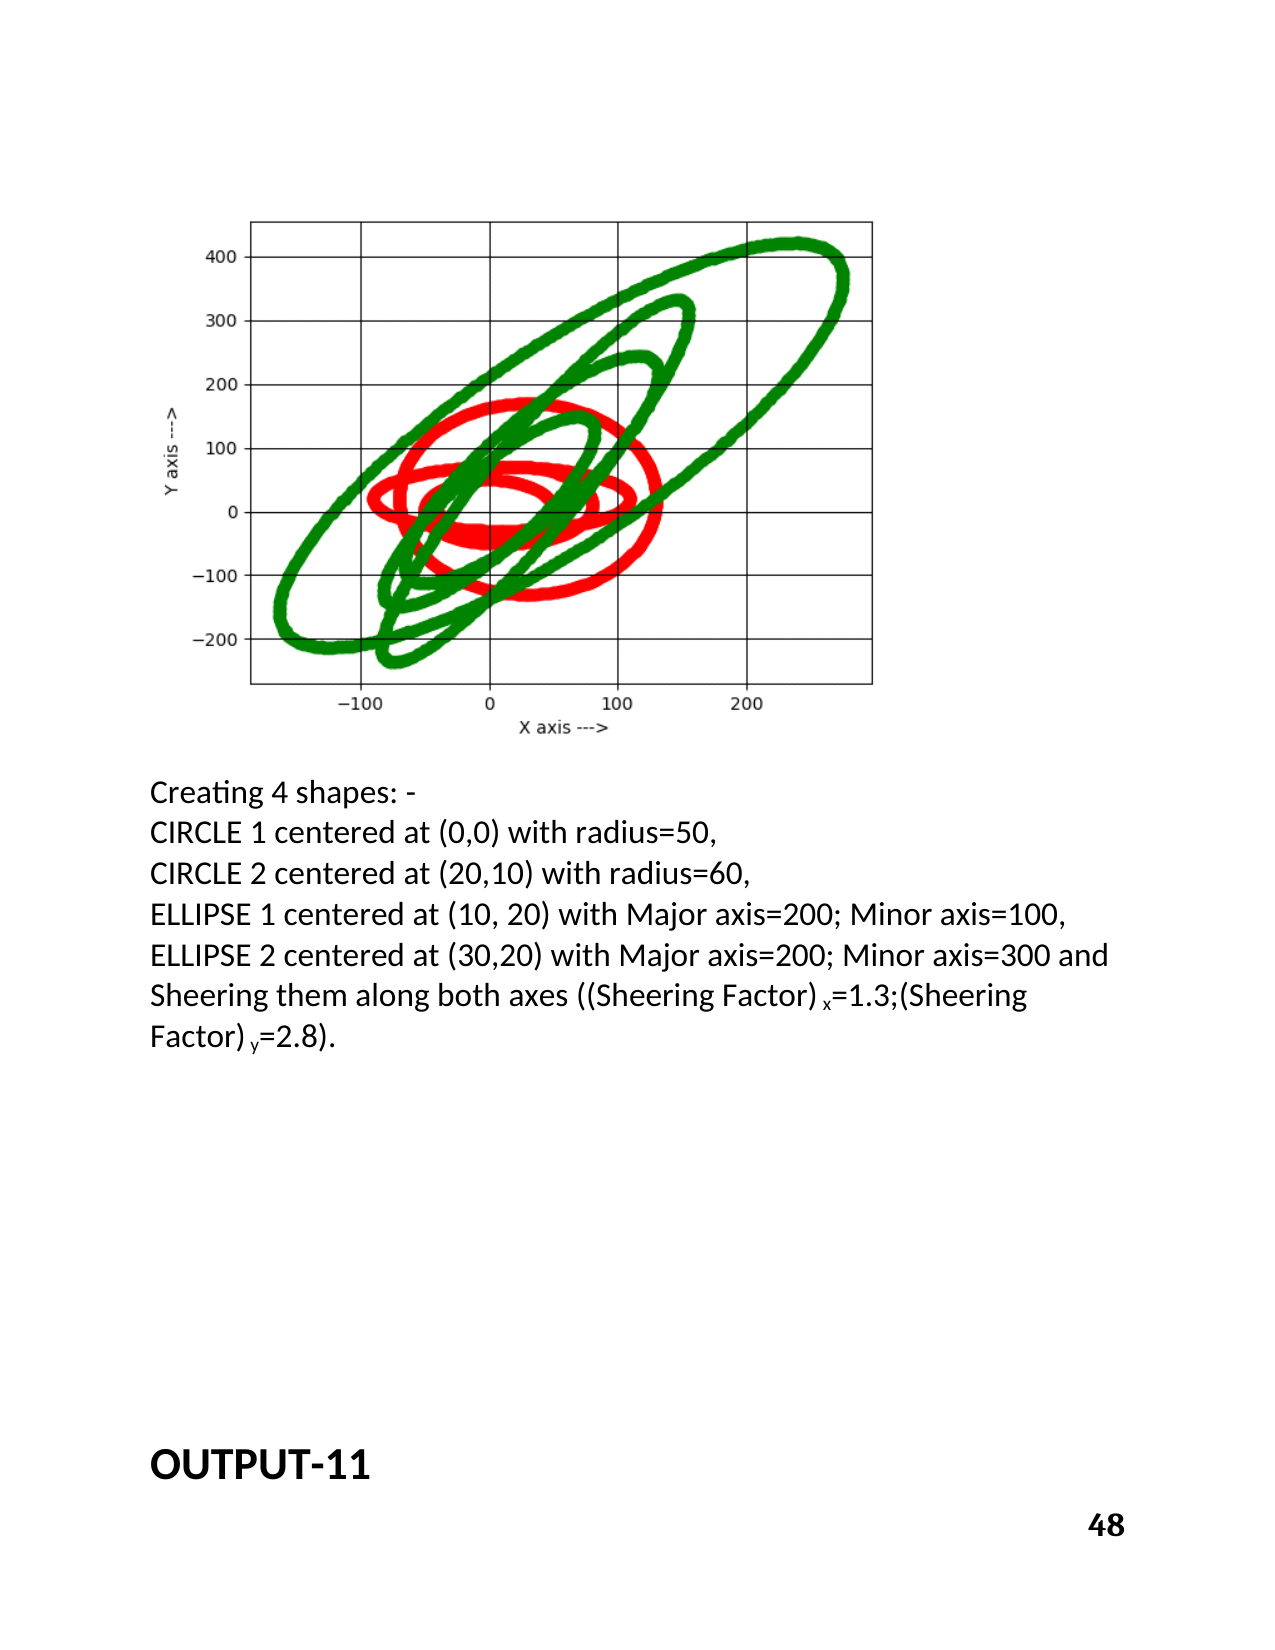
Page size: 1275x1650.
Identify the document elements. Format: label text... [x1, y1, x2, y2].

text ELLIPSE 2 centered at (30,20) with Major axis=200; Minor axis=300 and [150, 934, 1125, 974]
text OUTPUT-11 [150, 1435, 1125, 1491]
text Creating 4 shapes: - [150, 771, 1125, 812]
text CIRCLE 2 centered at (20,10) with radius=60, [150, 852, 1125, 893]
text ELLIPSE 1 centered at (10, 20) with Major axis=200; Minor axis=100, [150, 893, 1125, 934]
picture [150, 150, 952, 750]
text CIRCLE 1 centered at (0,0) with radius=50, [150, 812, 1125, 852]
text Sheering them along both axes ((Sheering Factor) x=1.3;(Sheering Factor) y=2.8). [150, 974, 1125, 1056]
